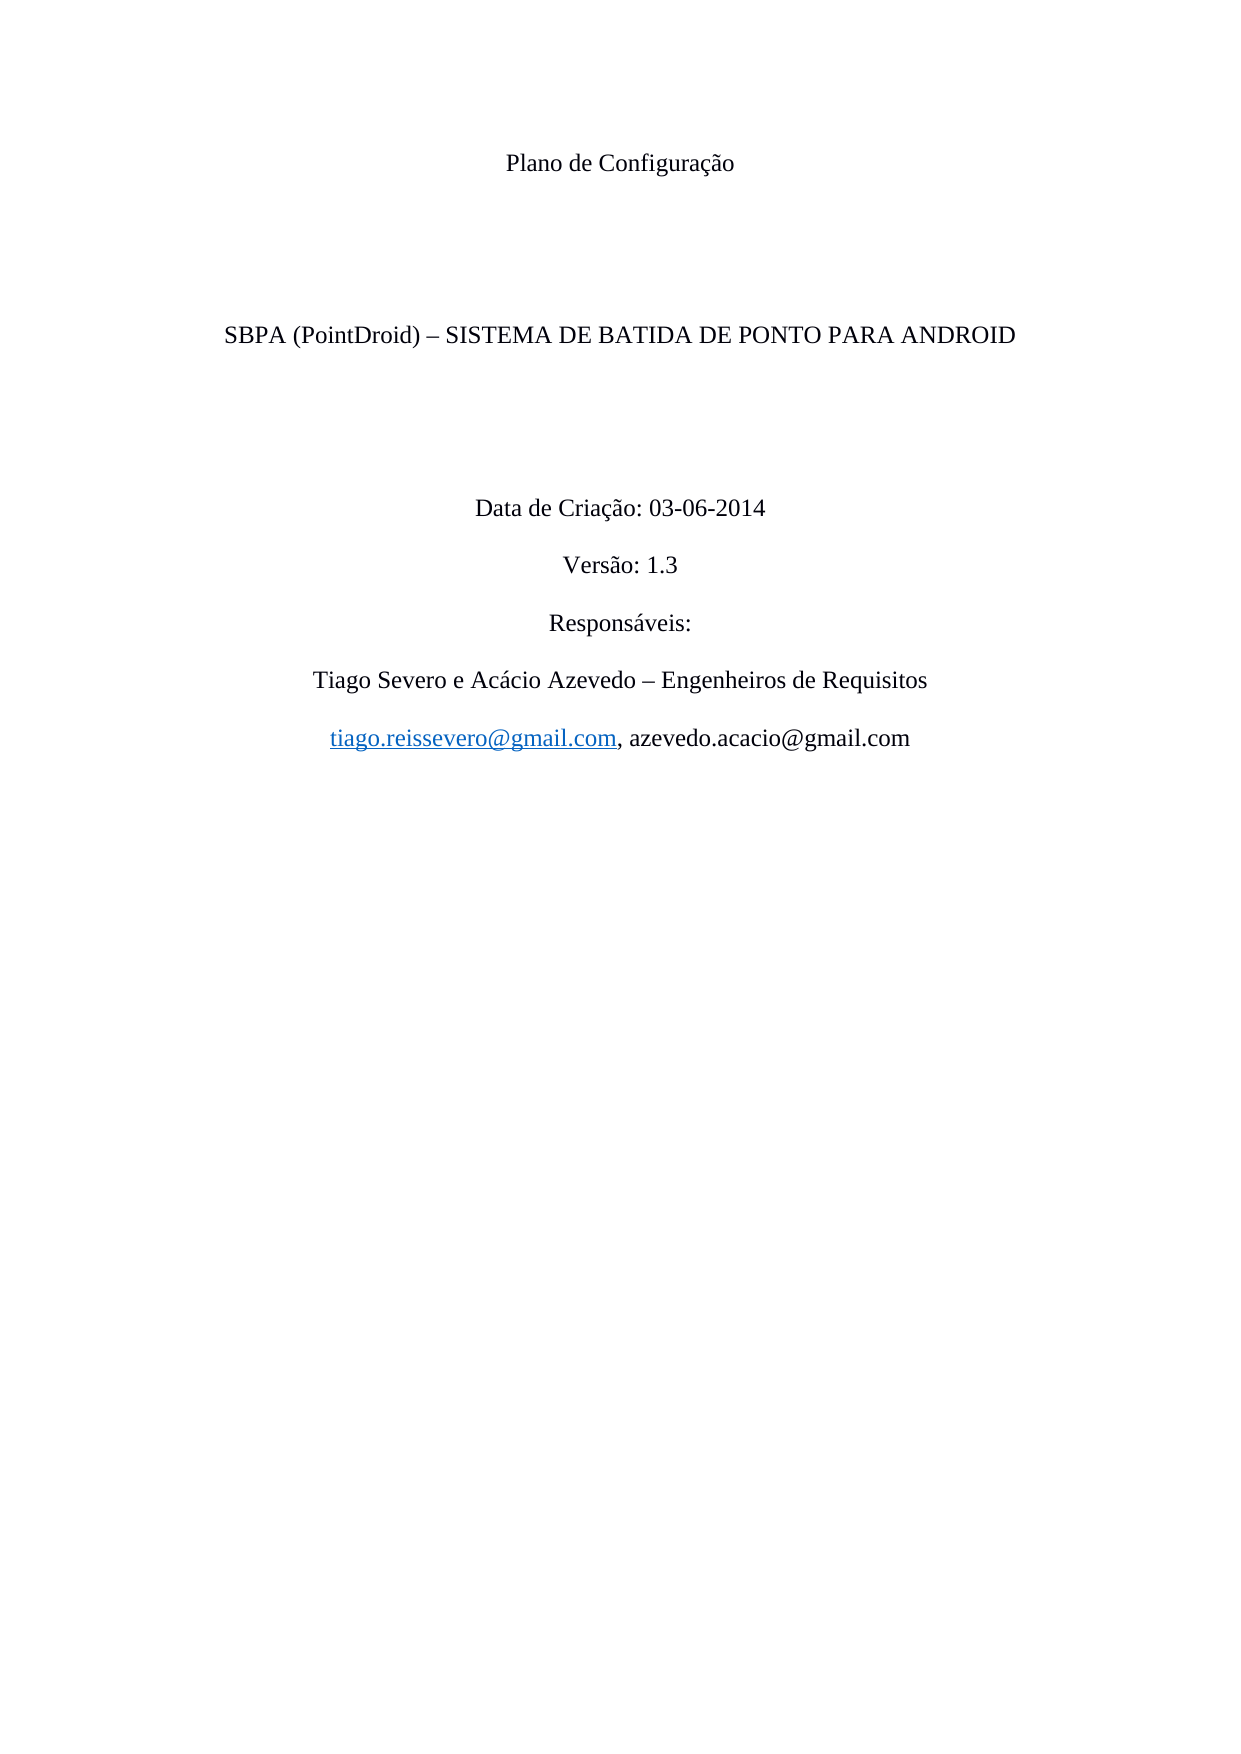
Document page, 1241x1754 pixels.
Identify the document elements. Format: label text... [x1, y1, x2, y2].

text Versão: 1.3 [177, 550, 1063, 579]
text Responsáveis: [177, 608, 1063, 636]
text Tiago Severo e Acácio Azevedo – Engenheiros de Requisitos [177, 665, 1063, 694]
text tiago.reissevero@gmail.com, azevedo.acacio@gmail.com [177, 723, 1063, 751]
text SBPA (PointDroid) – SISTEMA DE BATIDA DE PONTO PARA ANDROID [177, 320, 1063, 349]
text Data de Criação: 03-06-2014 [177, 493, 1063, 521]
text Plano de Configuração [177, 148, 1063, 176]
